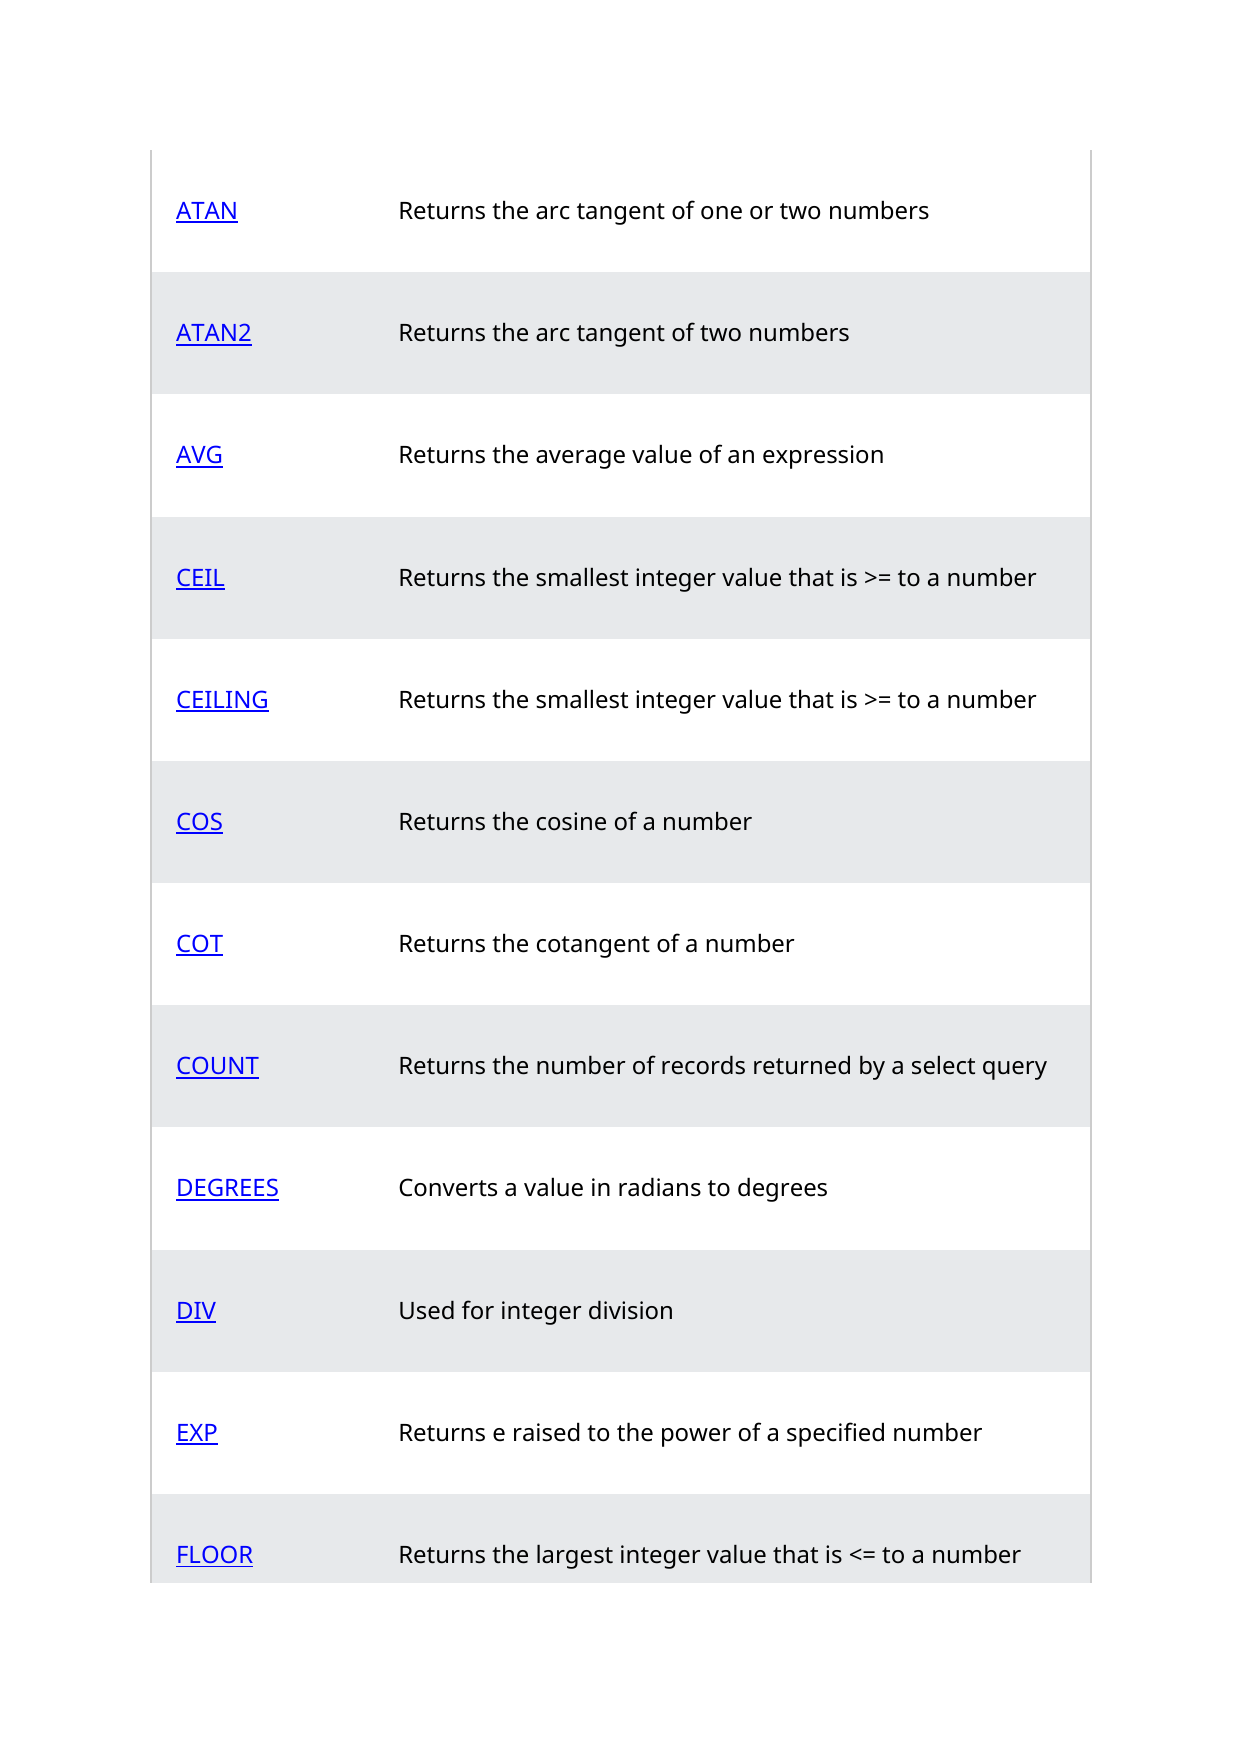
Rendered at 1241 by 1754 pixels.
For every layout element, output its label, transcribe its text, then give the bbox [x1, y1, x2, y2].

table_cell Returns the cosine of a number [386, 761, 1090, 883]
table_cell Returns the number of records returned by a select query [386, 1005, 1090, 1127]
table_cell Returns the cotangent of a number [386, 883, 1090, 1005]
table_cell EXP [152, 1372, 386, 1494]
table_cell Converts a value in radians to degrees [386, 1128, 1090, 1250]
table_cell Returns the smallest integer value that is >= to a number [386, 517, 1090, 639]
table_cell ATAN2 [152, 272, 386, 394]
table_cell Returns e raised to the power of a specified number [386, 1372, 1090, 1494]
table_cell COS [152, 761, 386, 883]
table_cell Returns the average value of an expression [386, 394, 1090, 517]
table_cell Returns the arc tangent of two numbers [386, 272, 1090, 394]
table_cell DEGREES [152, 1128, 386, 1250]
table_cell AVG [152, 394, 386, 517]
table_cell Used for integer division [386, 1250, 1090, 1372]
table_cell COUNT [152, 1005, 386, 1127]
table_cell FLOOR [152, 1494, 386, 1583]
table_cell CEILING [152, 639, 386, 761]
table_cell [386, 1494, 1090, 1583]
table_cell CEIL [152, 517, 386, 639]
table_cell ATAN [152, 150, 386, 272]
table_cell Returns the arc tangent of one or two numbers [386, 150, 1090, 272]
table_cell Returns the smallest integer value that is >= to a number [386, 639, 1090, 761]
table_cell DIV [152, 1250, 386, 1372]
table_cell COT [152, 883, 386, 1005]
